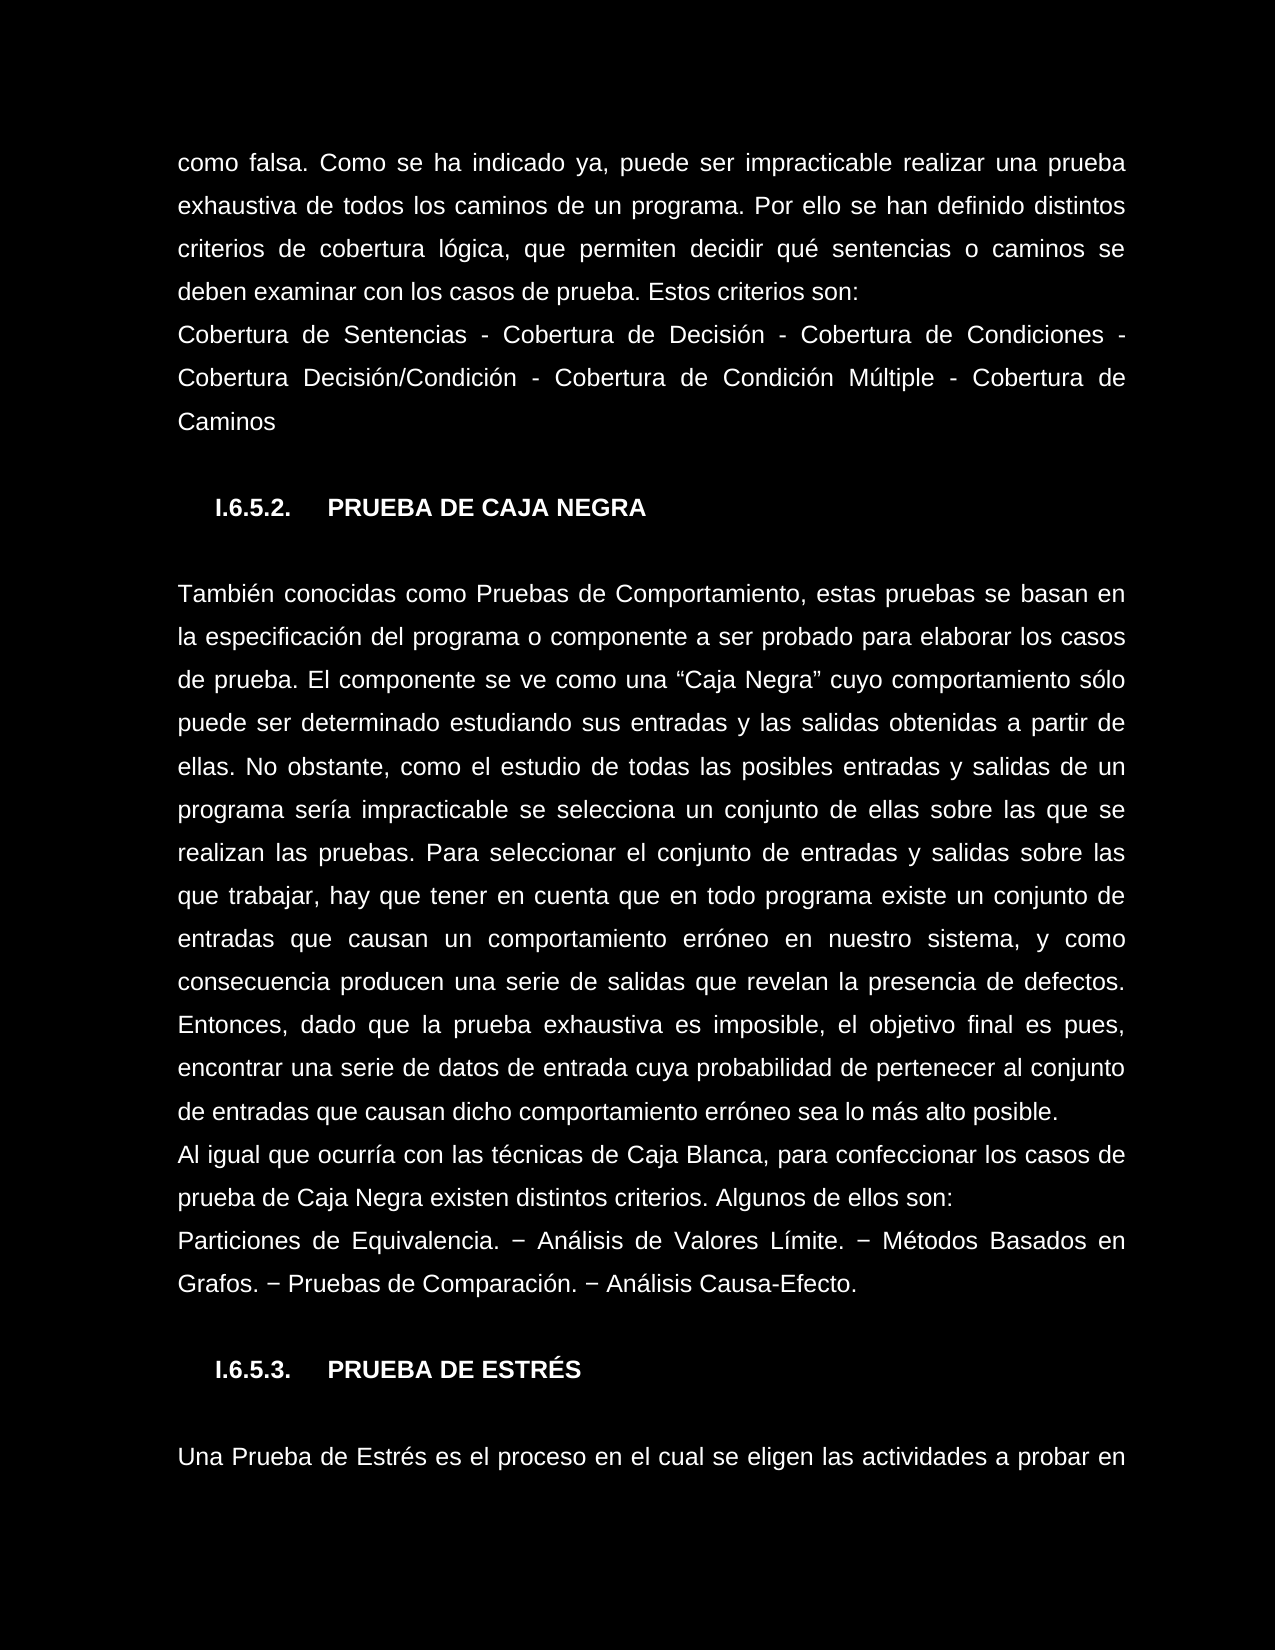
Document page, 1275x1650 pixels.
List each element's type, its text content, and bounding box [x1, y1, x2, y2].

list PRUEBA DE ESTRÉS [215, 1355, 1127, 1384]
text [177, 148, 1127, 306]
text Al igual que ocurría con las técnicas de Caja Blanca, para confeccionar los casos de prueba de Caja Negra existen distintos criterios. Algunos de ellos son: [177, 1139, 1127, 1211]
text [177, 1441, 1127, 1470]
list PRUEBA DE CAJA NEGRA [215, 493, 1127, 521]
text También conocidas como Pruebas de Comportamiento, estas pruebas se basan en la especificación del programa o componente a ser probado para elaborar los casos de prueba. El componente se ve como una “Caja Negra” cuyo comportamiento sólo puede ser determinado estudiando sus entradas y las salidas obtenidas a partir de ellas. No obstante, como el estudio de todas las posibles entradas y salidas de un programa sería impracticable se selecciona un conjunto de ellas sobre las que se realizan las pruebas. Para seleccionar el conjunto de entradas y salidas sobre las que trabajar, hay que tener en cuenta que en todo programa existe un conjunto de entradas que causan un comportamiento erróneo en nuestro sistema, y como consecuencia producen una serie de salidas que revelan la presencia de defectos. Entonces, dado que la prueba exhaustiva es imposible, el objetivo final es pues, encontrar una serie de datos de entrada cuya probabilidad de pertenecer al conjunto de entradas que causan dicho comportamiento erróneo sea lo más alto posible. [177, 579, 1127, 1125]
text Particiones de Equivalencia. − Análisis de Valores Límite. − Métodos Basados en Grafos. − Pruebas de Comparación. − Análisis Causa-Efecto. [177, 1226, 1127, 1298]
text Cobertura de Sentencias - Cobertura de Decisión - Cobertura de Condiciones - Cobertura Decisión/Condición - Cobertura de Condición Múltiple - Cobertura de Caminos [177, 320, 1127, 435]
